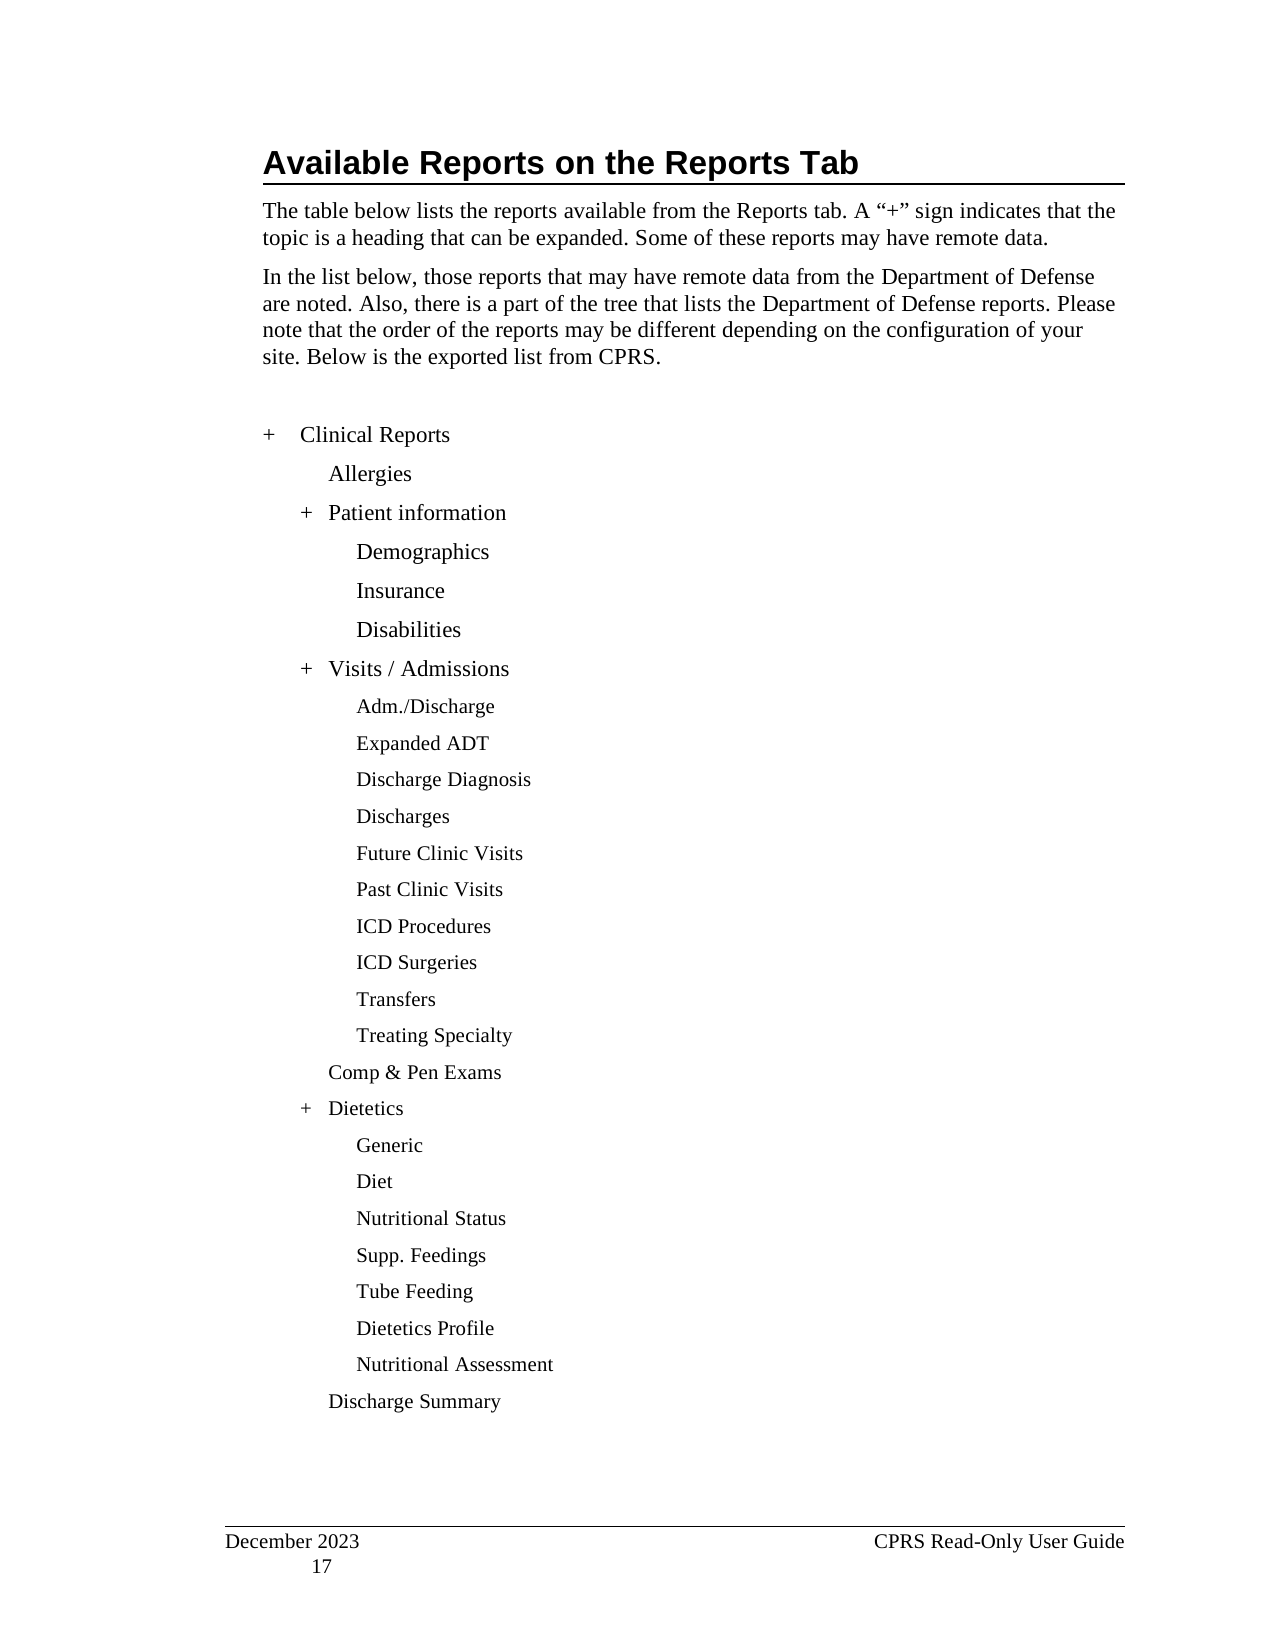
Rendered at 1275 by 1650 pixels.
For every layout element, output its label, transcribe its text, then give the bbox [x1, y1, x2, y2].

text + Patient information [262, 499, 1125, 525]
text Transfers [262, 987, 1125, 1011]
text Allergies [262, 460, 1125, 486]
text Generic [262, 1133, 1125, 1157]
text Discharge Diagnosis [262, 767, 1125, 791]
text The table below lists the reports available from the Reports tab. A “+” sign indicates that the topic is a heading that can be expanded. Some of these reports may have remote data. [262, 197, 1125, 250]
text Discharges [262, 804, 1125, 828]
text Demographics [262, 538, 1125, 564]
text Expanded ADT [262, 731, 1125, 755]
text Past Clinic Visits [262, 877, 1125, 901]
text Supp. Feedings [262, 1242, 1125, 1267]
text ICD Procedures [262, 913, 1125, 937]
text + Clinical Reports [262, 421, 1125, 447]
text ICD Surgeries [262, 950, 1125, 974]
text Insurance [262, 577, 1125, 603]
text + Visits / Admissions [262, 655, 1125, 682]
text Comp & Pen Exams [262, 1060, 1125, 1084]
text Diet [262, 1169, 1125, 1193]
text Adm./Discharge [262, 694, 1125, 718]
text Future Clinic Visits [262, 840, 1125, 864]
text Tube Feeding [262, 1279, 1125, 1303]
text Nutritional Status [262, 1206, 1125, 1230]
text Nutritional Assessment [262, 1352, 1125, 1376]
text Treating Specialty [262, 1023, 1125, 1047]
text In the list below, those reports that may have remote data from the Department of Defense are noted. Also, there is a part of the tree that lists the Department of Defense reports. Please note that the order of the reports may be different depending on the configuration of your site. Below is the exported list from CPRS. [262, 263, 1125, 369]
text + Dietetics [262, 1096, 1125, 1120]
subtitle Available Reports on the Reports Tab [262, 142, 1125, 185]
text Disabilities [262, 616, 1125, 642]
text Dietetics Profile [262, 1316, 1125, 1340]
text Discharge Summary [262, 1389, 1125, 1413]
